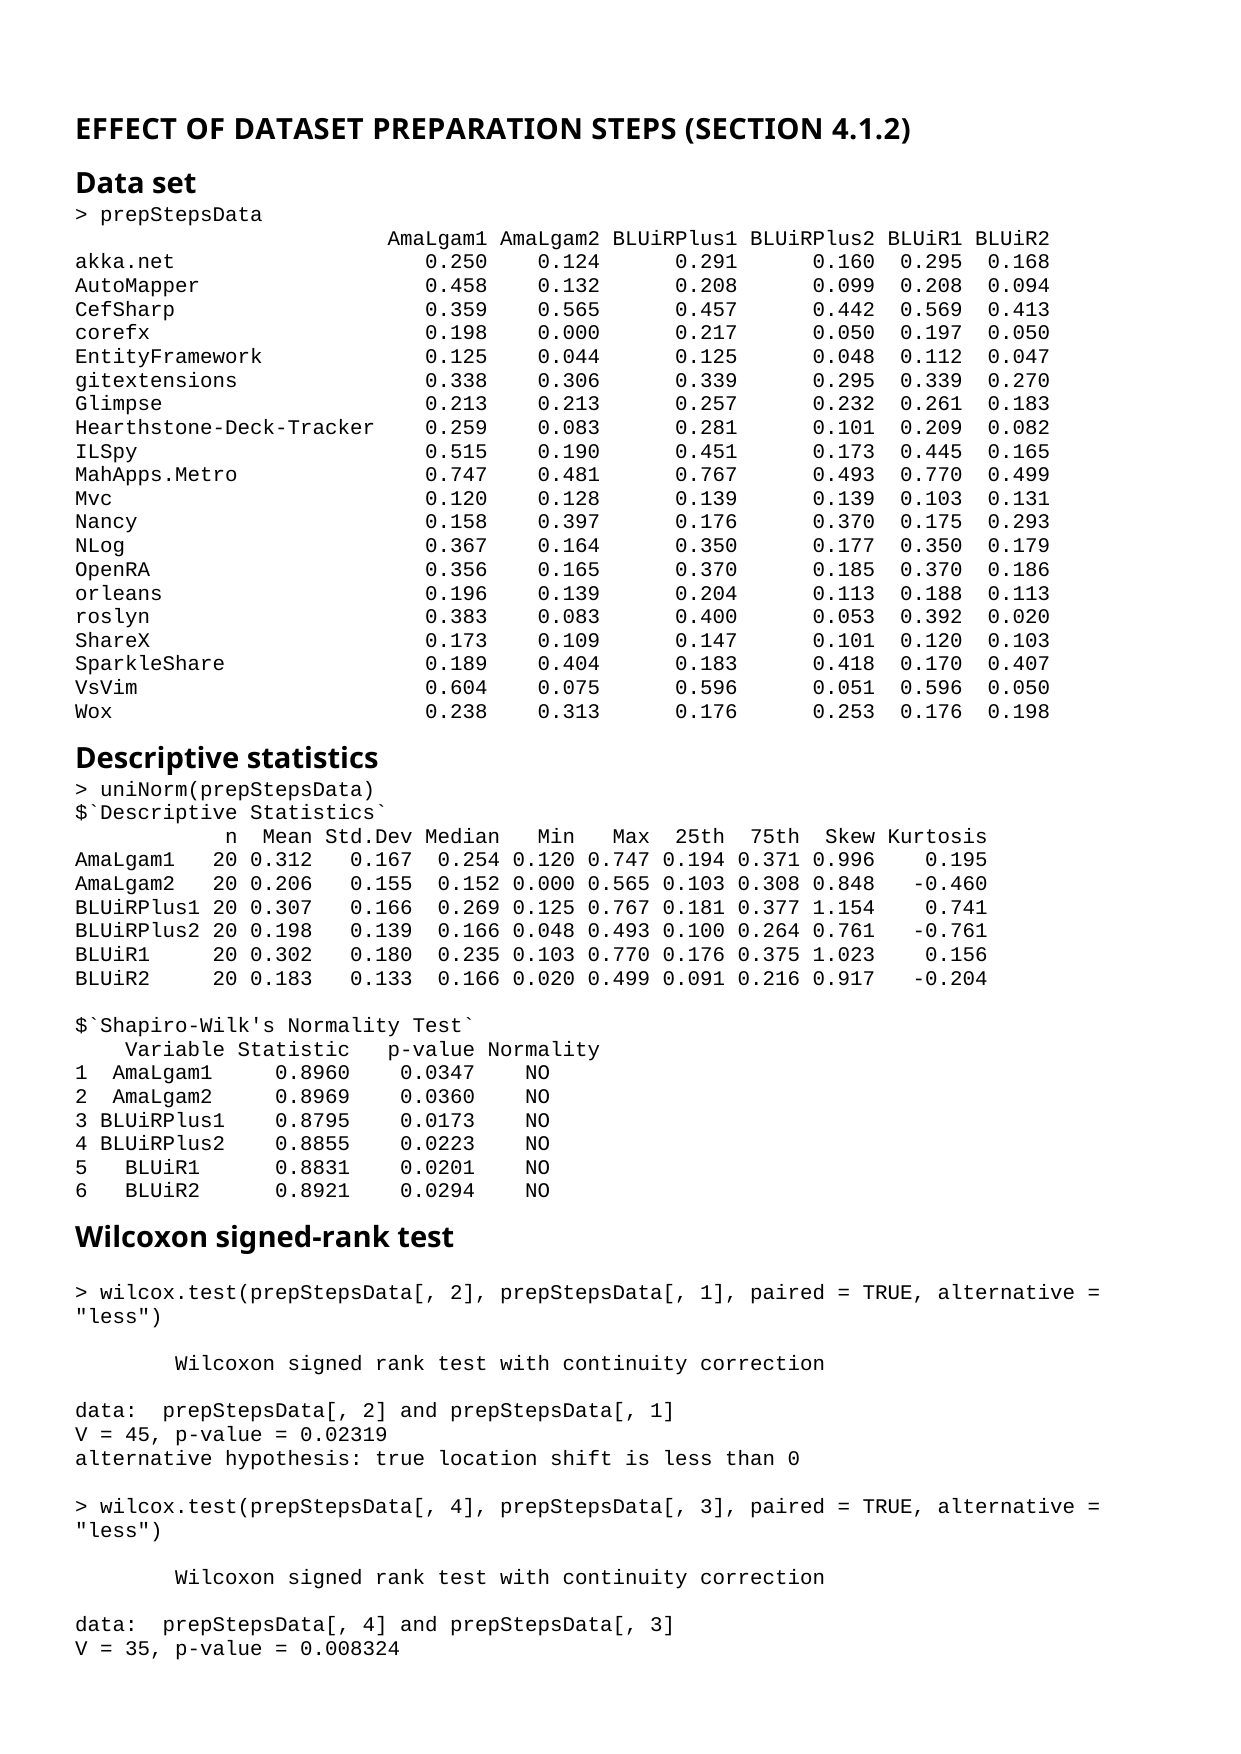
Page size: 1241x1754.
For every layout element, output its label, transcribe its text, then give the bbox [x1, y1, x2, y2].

text > wilcox.test(prepStepsData[, 2], prepStepsData[, 1], paired = TRUE, alternative = "less") [75, 1282, 1165, 1329]
text OpenRA 0.356 0.165 0.370 0.185 0.370 0.186 [75, 559, 1165, 582]
text MahApps.Metro 0.747 0.481 0.767 0.493 0.770 0.499 [75, 464, 1165, 488]
text Nancy 0.158 0.397 0.176 0.370 0.175 0.293 [75, 512, 1165, 535]
text Hearthstone-Deck-Tracker 0.259 0.083 0.281 0.101 0.209 0.082 [75, 417, 1165, 441]
text NLog 0.367 0.164 0.350 0.177 0.350 0.179 [75, 535, 1165, 559]
subtitle Effect of dataset preparation steps (section 4.1.2) [75, 108, 1165, 148]
text 5 BLUiR1 0.8831 0.0201 NO [75, 1157, 1165, 1181]
text Wilcoxon signed rank test with continuity correction [75, 1353, 1165, 1377]
text VsVim 0.604 0.075 0.596 0.051 0.596 0.050 [75, 677, 1165, 701]
text 3 BLUiRPlus1 0.8795 0.0173 NO [75, 1109, 1165, 1133]
text BLUiR1 20 0.302 0.180 0.235 0.103 0.770 0.176 0.375 1.023 0.156 [75, 944, 1165, 968]
text BLUiRPlus2 20 0.198 0.139 0.166 0.048 0.493 0.100 0.264 0.761 -0.761 [75, 920, 1165, 944]
text EntityFramework 0.125 0.044 0.125 0.048 0.112 0.047 [75, 346, 1165, 370]
text CefSharp 0.359 0.565 0.457 0.442 0.569 0.413 [75, 299, 1165, 322]
text n Mean Std.Dev Median Min Max 25th 75th Skew Kurtosis [75, 826, 1165, 849]
text > wilcox.test(prepStepsData[, 4], prepStepsData[, 3], paired = TRUE, alternative = "less") [75, 1496, 1165, 1543]
text 4 BLUiRPlus2 0.8855 0.0223 NO [75, 1133, 1165, 1157]
text Variable Statistic p-value Normality [75, 1039, 1165, 1062]
text orleans 0.196 0.139 0.204 0.113 0.188 0.113 [75, 582, 1165, 606]
text 6 BLUiR2 0.8921 0.0294 NO [75, 1181, 1165, 1204]
text V = 35, p-value = 0.008324 [75, 1638, 1165, 1661]
text corefx 0.198 0.000 0.217 0.050 0.197 0.050 [75, 322, 1165, 346]
text 1 AmaLgam1 0.8960 0.0347 NO [75, 1062, 1165, 1086]
text ILSpy 0.515 0.190 0.451 0.173 0.445 0.165 [75, 441, 1165, 464]
text $`Descriptive Statistics` [75, 802, 1165, 826]
text akka.net 0.250 0.124 0.291 0.160 0.295 0.168 [75, 251, 1165, 275]
subtitle Data set [75, 162, 1165, 202]
text V = 45, p-value = 0.02319 [75, 1424, 1165, 1447]
text data: prepStepsData[, 2] and prepStepsData[, 1] [75, 1400, 1165, 1424]
text 2 AmaLgam2 0.8969 0.0360 NO [75, 1086, 1165, 1109]
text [75, 1447, 1165, 1471]
text data: prepStepsData[, 4] and prepStepsData[, 3] [75, 1614, 1165, 1638]
text AmaLgam2 20 0.206 0.155 0.152 0.000 0.565 0.103 0.308 0.848 -0.460 [75, 873, 1165, 897]
text BLUiRPlus1 20 0.307 0.166 0.269 0.125 0.767 0.181 0.377 1.154 0.741 [75, 897, 1165, 920]
subtitle Wilcoxon signed-rank test [75, 1217, 1165, 1256]
text ShareX 0.173 0.109 0.147 0.101 0.120 0.103 [75, 630, 1165, 653]
text Wilcoxon signed rank test with continuity correction [75, 1567, 1165, 1591]
text SparkleShare 0.189 0.404 0.183 0.418 0.170 0.407 [75, 653, 1165, 677]
text AmaLgam1 20 0.312 0.167 0.254 0.120 0.747 0.194 0.371 0.996 0.195 [75, 849, 1165, 873]
text > prepStepsData [75, 204, 1165, 228]
text gitextensions 0.338 0.306 0.339 0.295 0.339 0.270 [75, 370, 1165, 393]
text BLUiR2 20 0.183 0.133 0.166 0.020 0.499 0.091 0.216 0.917 -0.204 [75, 968, 1165, 991]
text AmaLgam1 AmaLgam2 BLUiRPlus1 BLUiRPlus2 BLUiR1 BLUiR2 [75, 228, 1165, 251]
text AutoMapper 0.458 0.132 0.208 0.099 0.208 0.094 [75, 275, 1165, 299]
text Glimpse 0.213 0.213 0.257 0.232 0.261 0.183 [75, 393, 1165, 417]
text $`Shapiro-Wilk's Normality Test` [75, 1015, 1165, 1039]
text Wox 0.238 0.313 0.176 0.253 0.176 0.198 [75, 701, 1165, 724]
text roslyn 0.383 0.083 0.400 0.053 0.392 0.020 [75, 606, 1165, 630]
subtitle Descriptive statistics [75, 737, 1165, 777]
text Mvc 0.120 0.128 0.139 0.139 0.103 0.131 [75, 488, 1165, 512]
text > uniNorm(prepStepsData) [75, 778, 1165, 802]
